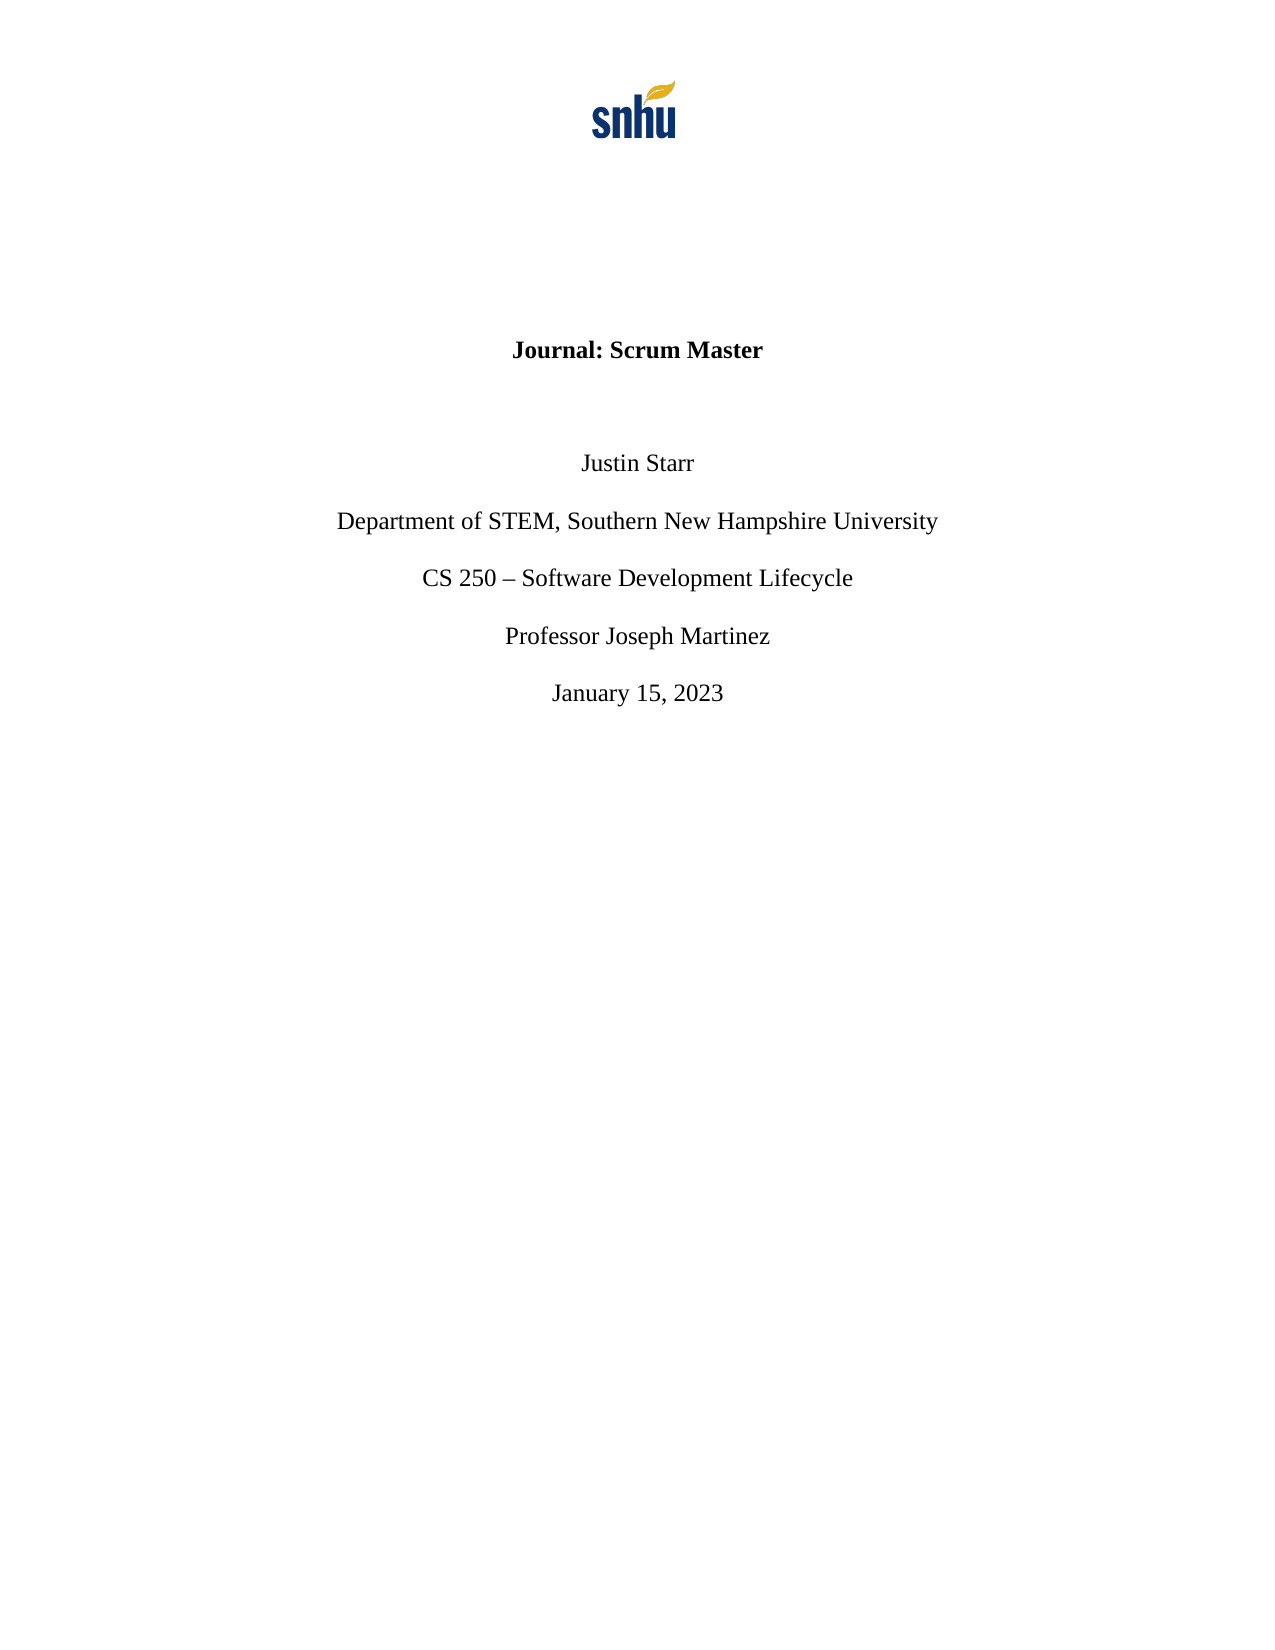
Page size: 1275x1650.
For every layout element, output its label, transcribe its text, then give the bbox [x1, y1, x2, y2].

text Department of STEM, Southern New Hampshire University [150, 506, 1125, 534]
text Justin Starr [150, 448, 1125, 477]
text CS 250 – Software Development Lifecycle [150, 563, 1125, 592]
text Journal: Scrum Master [150, 336, 1125, 420]
picture [573, 75, 702, 147]
text January 15, 2023 [150, 678, 1125, 707]
text Professor Joseph Martinez [150, 621, 1125, 649]
